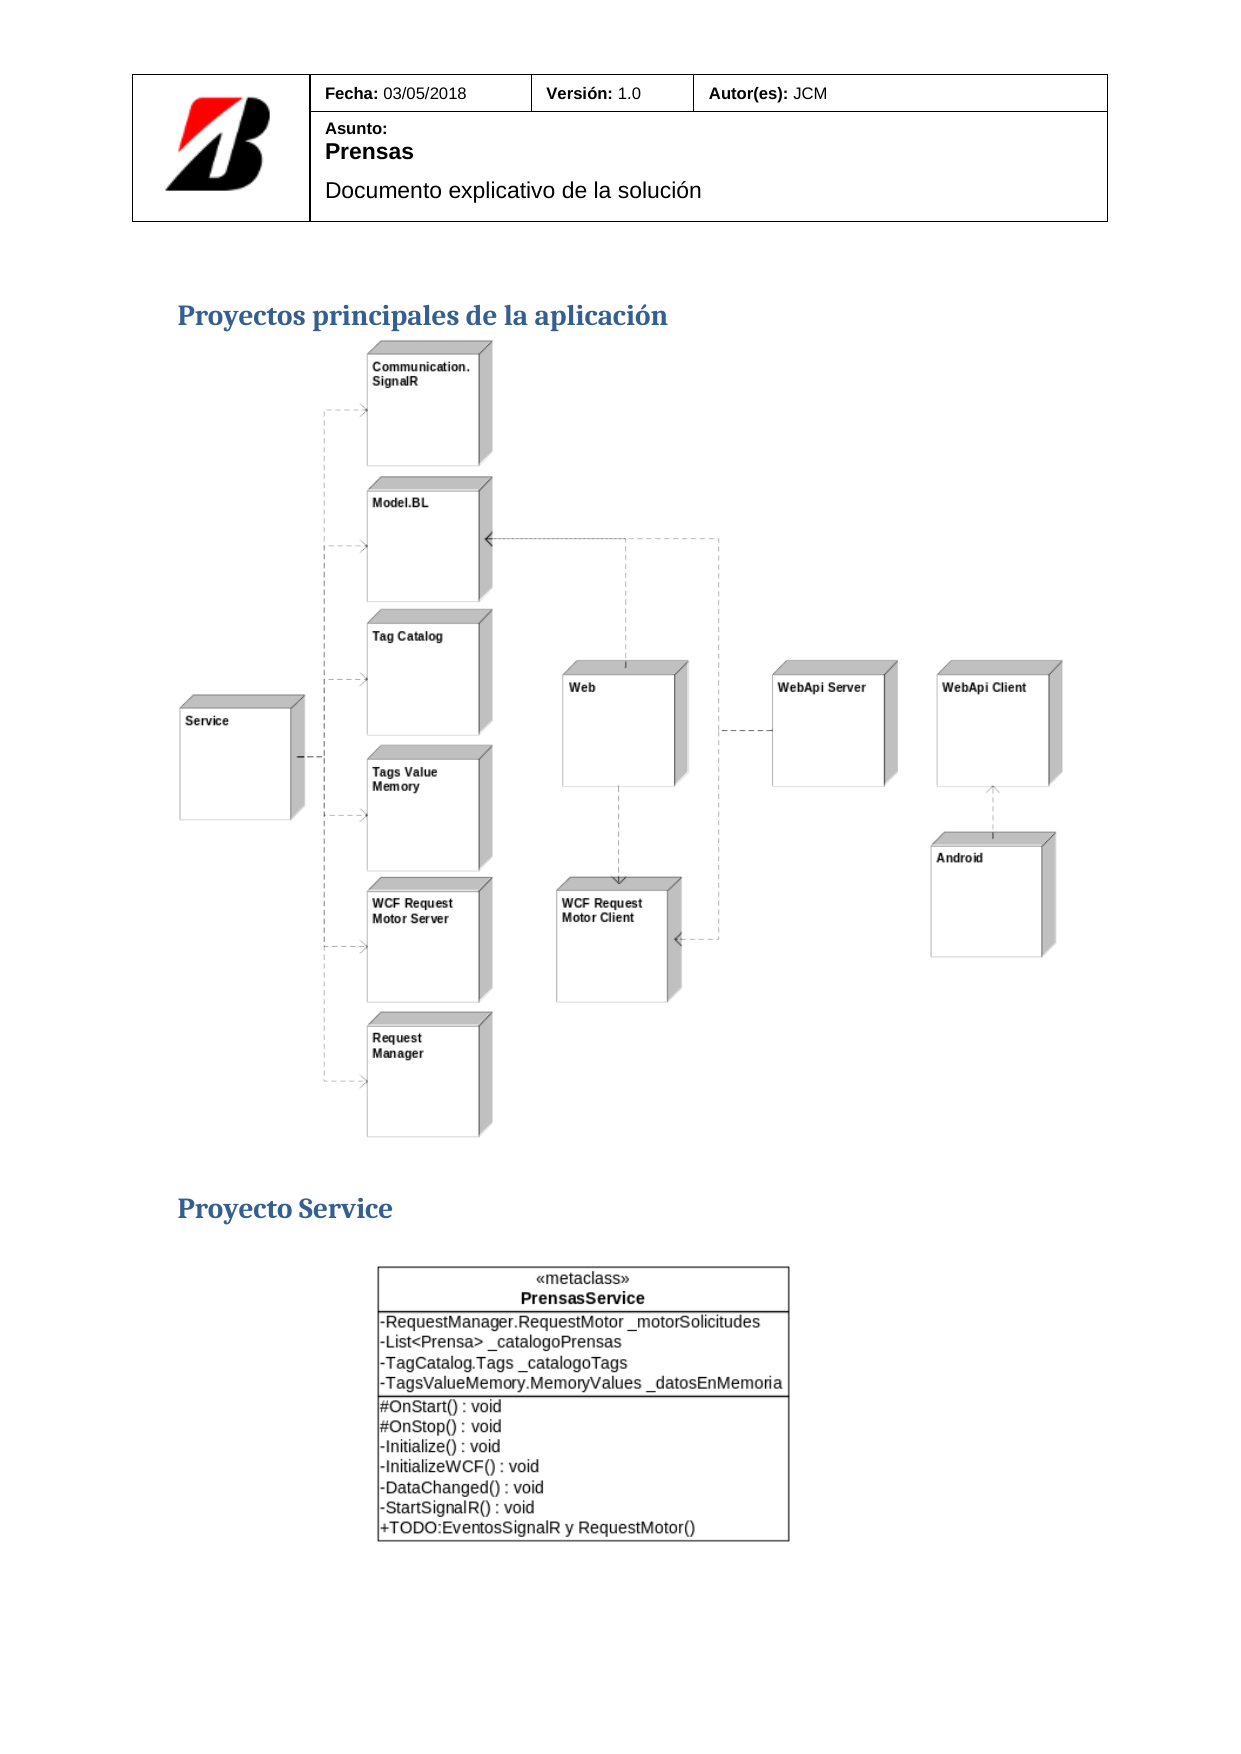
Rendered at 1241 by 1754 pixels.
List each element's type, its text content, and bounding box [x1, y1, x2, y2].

subtitle Proyecto Service [177, 1192, 1063, 1226]
subtitle Proyectos principales de la aplicación [177, 299, 1063, 333]
picture [156, 87, 281, 202]
